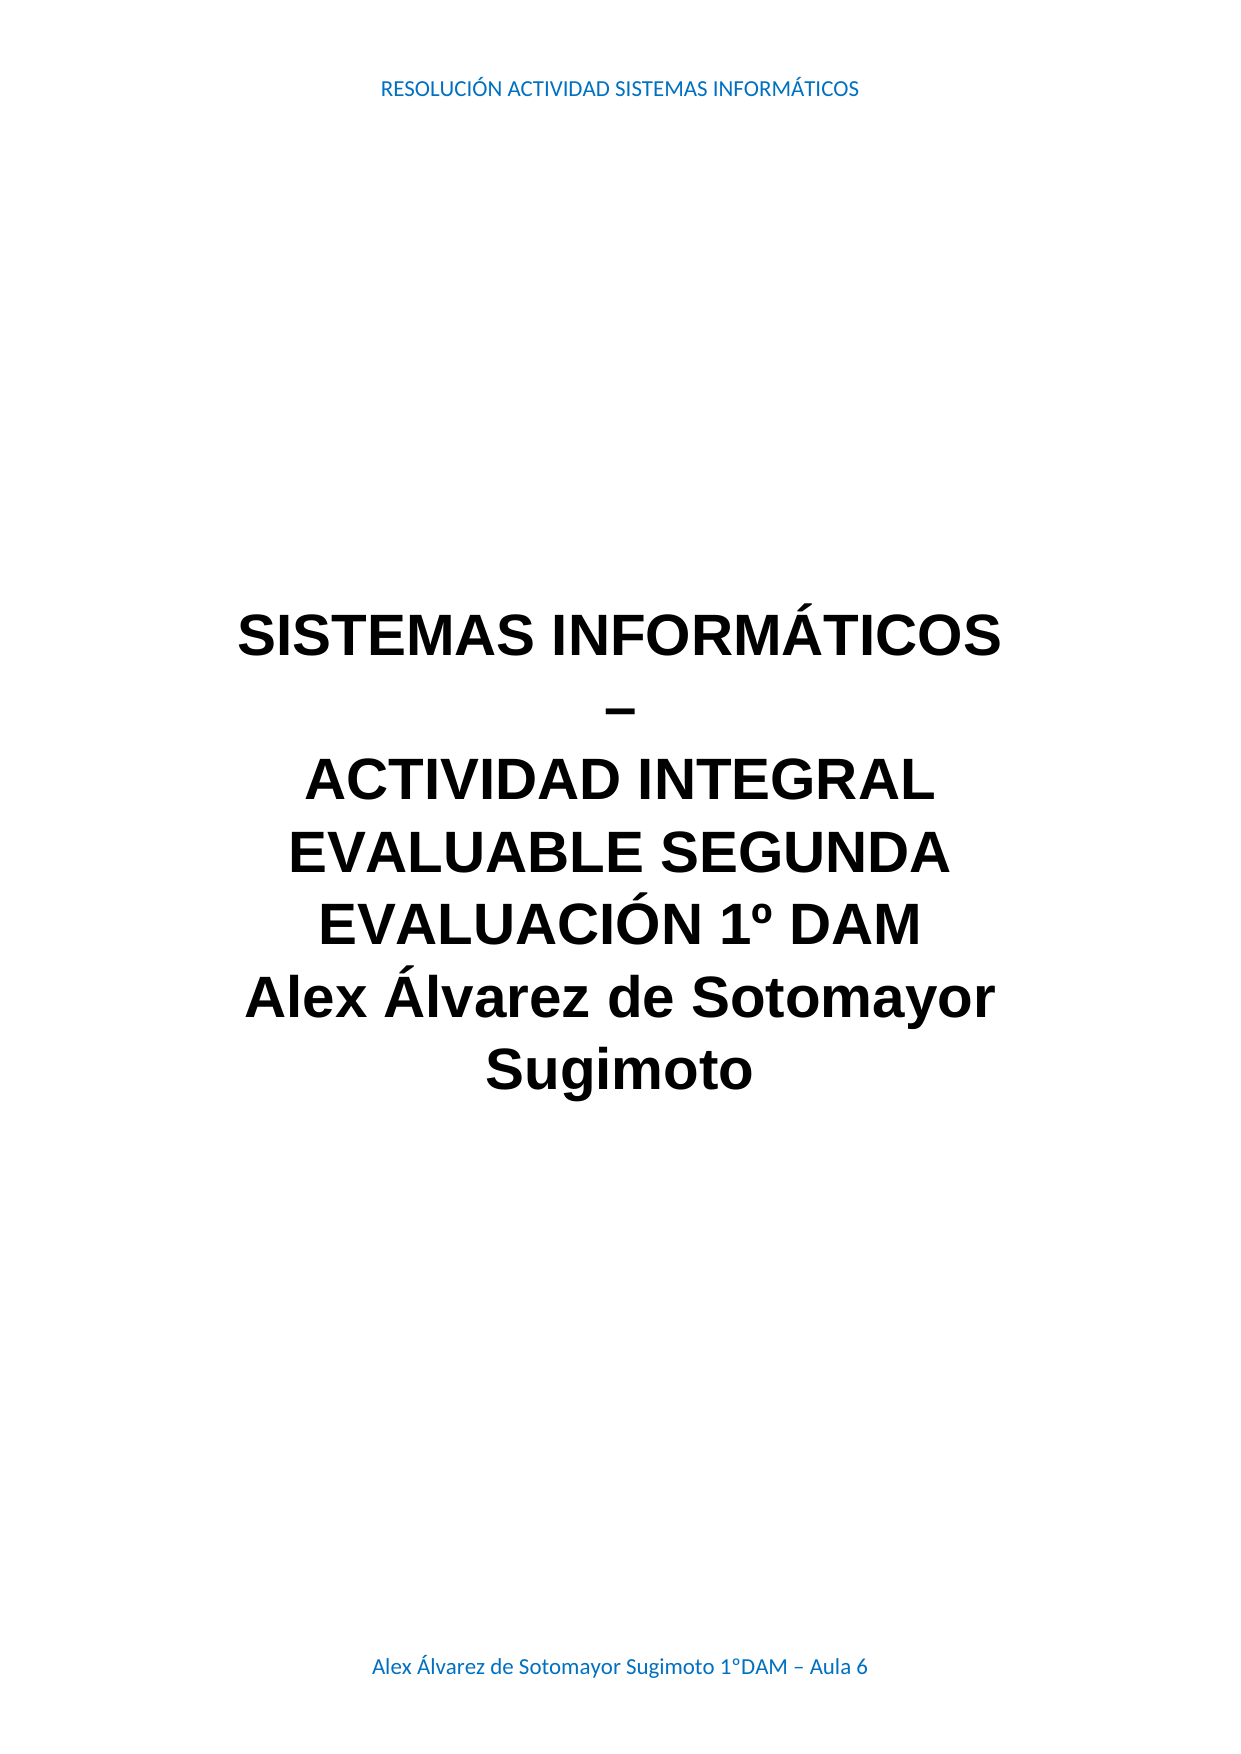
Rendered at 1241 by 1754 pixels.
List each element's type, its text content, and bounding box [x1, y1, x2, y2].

list ACTIVIDAD INTEGRAL EVALUABLE SEGUNDA EVALUACIÓN 1º DAM [177, 745, 1063, 957]
list – [177, 673, 1063, 740]
list Alex Álvarez de Sotomayor Sugimoto [177, 962, 1063, 1102]
list SISTEMAS INFORMÁTICOS [177, 600, 1063, 667]
